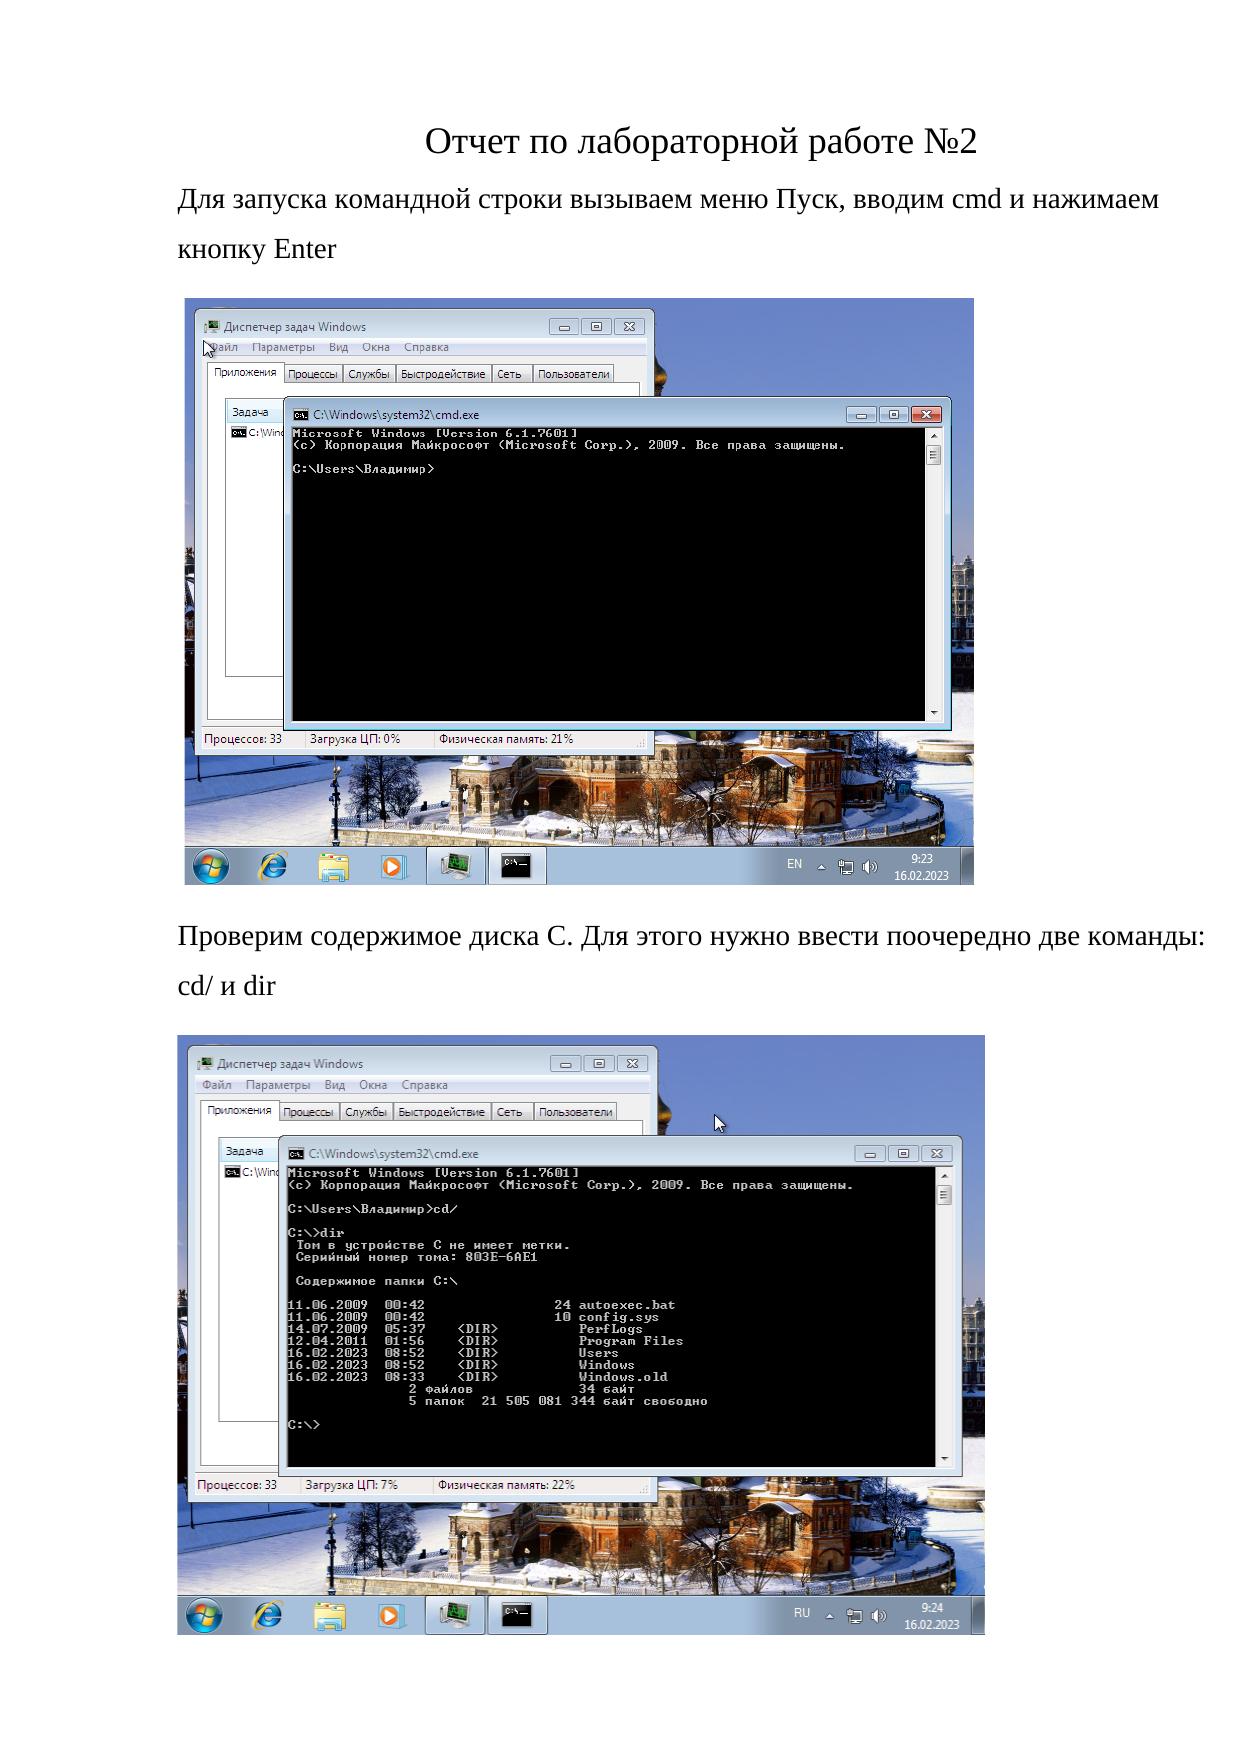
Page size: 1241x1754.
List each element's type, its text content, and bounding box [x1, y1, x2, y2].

picture [177, 1035, 985, 1635]
picture [184, 298, 974, 885]
text Отчет по лабораторной работе №2 [177, 118, 1226, 161]
text Для запуска командной строки вызываем меню Пуск, вводим cmd и нажимаем кнопку Enter [177, 181, 1226, 265]
text Проверим содержимое диска С. Для этого нужно ввести поочередно две команды: cd/ и dir [177, 918, 1226, 1002]
